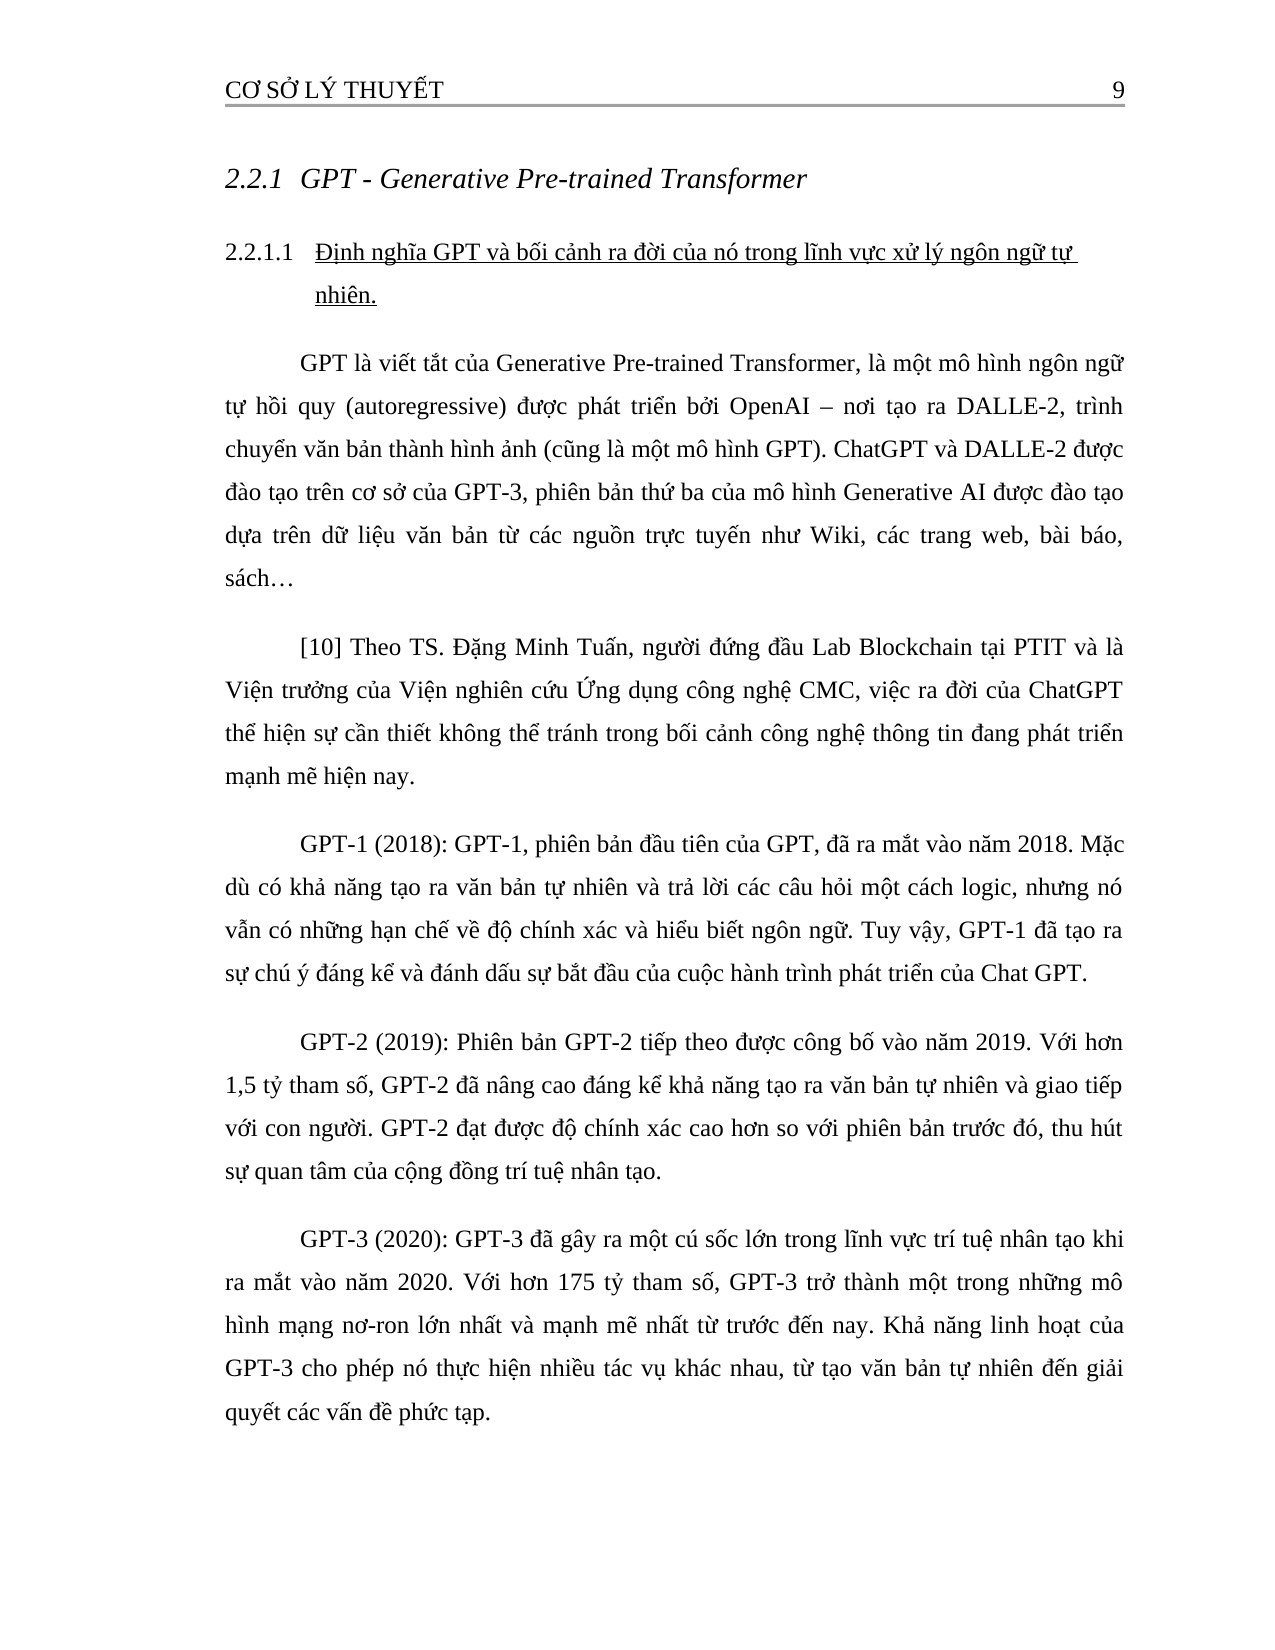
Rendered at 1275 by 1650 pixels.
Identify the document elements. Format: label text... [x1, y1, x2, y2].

subtitle Định nghĩa GPT và bối cảnh ra đời của nó trong lĩnh vực xử lý ngôn ngữ tự nhiên. [225, 237, 1125, 308]
text [10] Theo TS. Đặng Minh Tuấn, người đứng đầu Lab Blockchain tại PTIT và là Viện trưởng của Viện nghiên cứu Ứng dụng công nghệ CMC, việc ra đời của ChatGPT thể hiện sự cần thiết không thể tránh trong bối cảnh công nghệ thông tin đang phát triển mạnh mẽ hiện nay. [225, 632, 1125, 790]
text GPT-1 (2018): GPT-1, phiên bản đầu tiên của GPT, đã ra mắt vào năm 2018. Mặc dù có khả năng tạo ra văn bản tự nhiên và trả lời các câu hỏi một cách logic, nhưng nó vẫn có những hạn chế về độ chính xác và hiểu biết ngôn ngữ. Tuy vậy, GPT-1 đã tạo ra sự chú ý đáng kể và đánh dấu sự bắt đầu của cuộc hành trình phát triển của Chat GPT. [225, 829, 1125, 987]
text GPT-3 (2020): GPT-3 đã gây ra một cú sốc lớn trong lĩnh vực trí tuệ nhân tạo khi ra mắt vào năm 2020. Với hơn 175 tỷ tham số, GPT-3 trở thành một trong những mô hình mạng nơ-ron lớn nhất và mạnh mẽ nhất từ trước đến nay. Khả năng linh hoạt của GPT-3 cho phép nó thực hiện nhiều tác vụ khác nhau, từ tạo văn bản tự nhiên đến giải quyết các vấn đề phức tạp. [225, 1224, 1125, 1425]
subtitle GPT - Generative Pre-trained Transformer [225, 161, 1125, 195]
